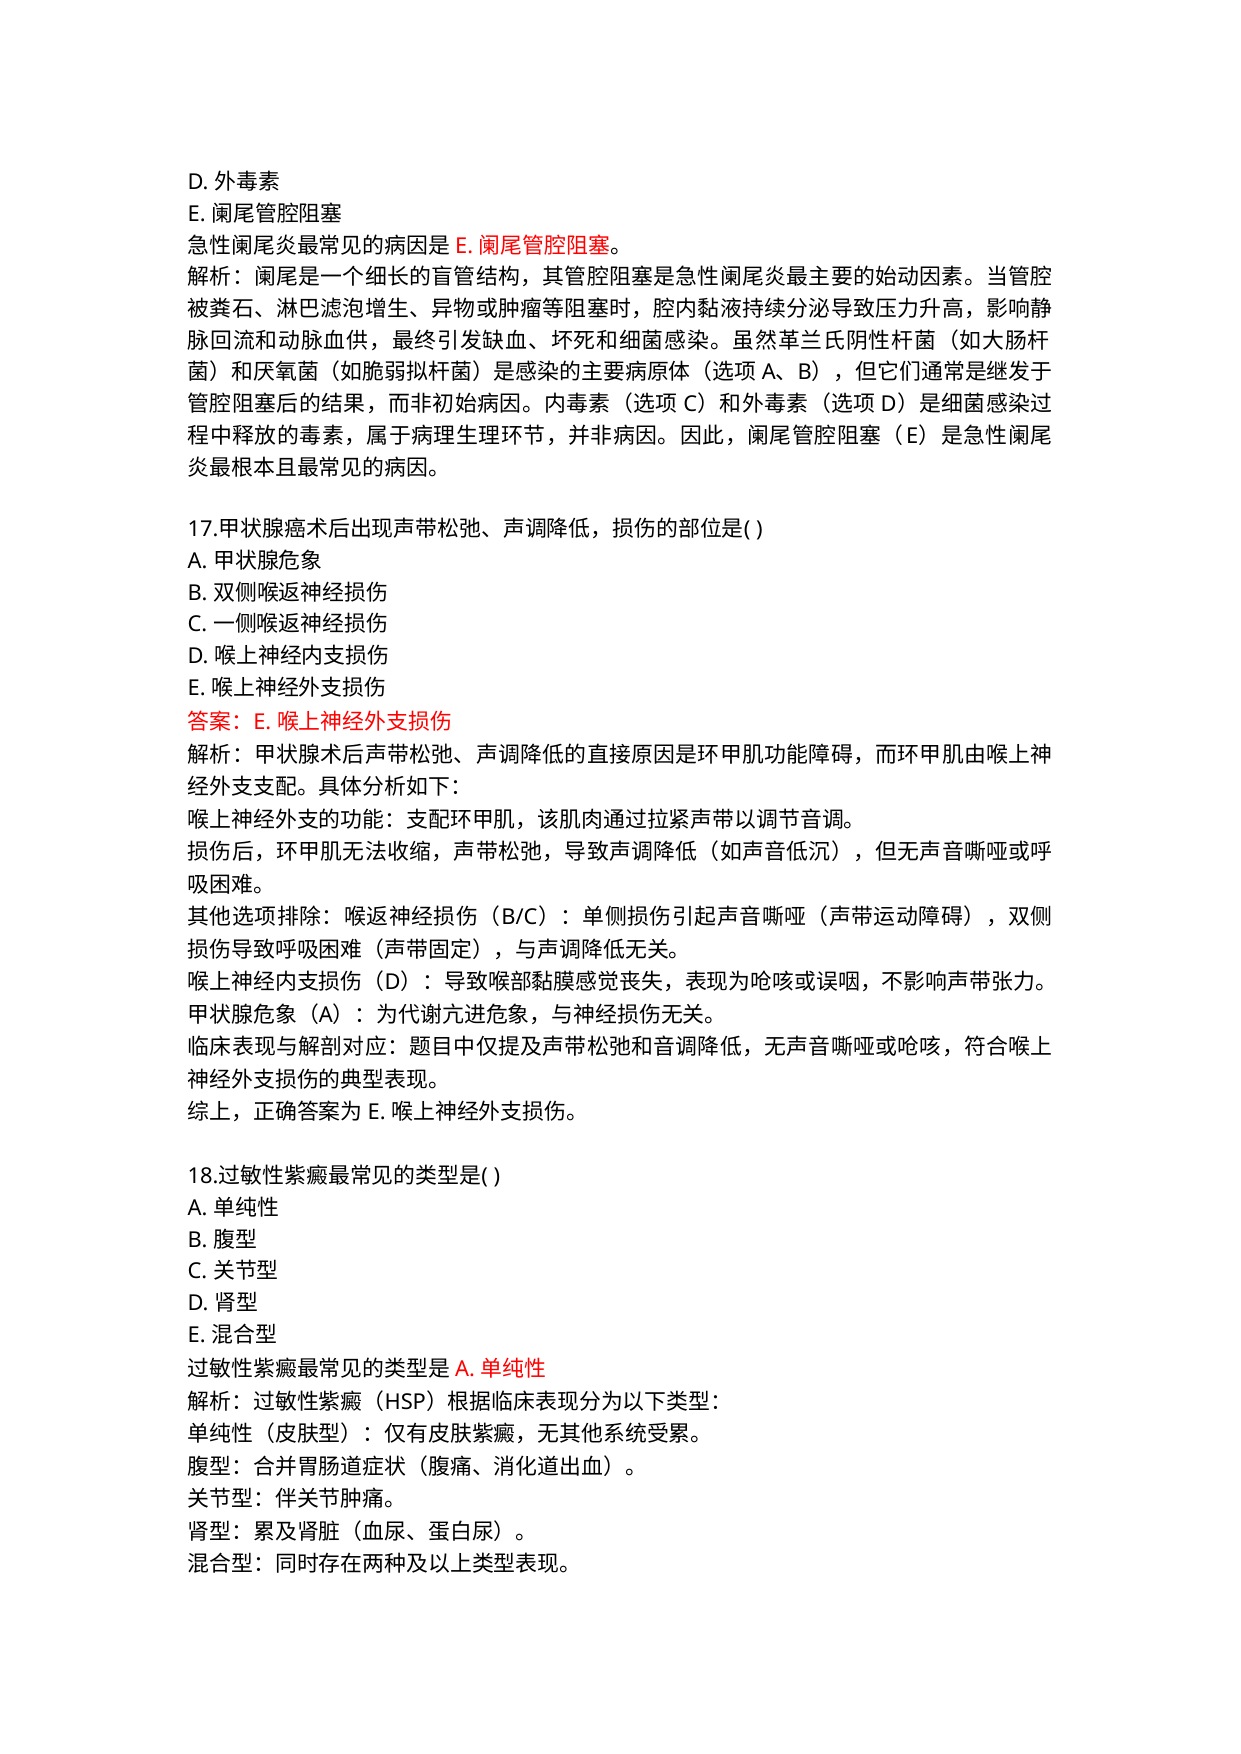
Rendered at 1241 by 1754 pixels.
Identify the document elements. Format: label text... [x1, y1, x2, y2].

text 甲状腺危象（A）：为代谢亢进危象，与神经损伤无关。 [187, 996, 1053, 1029]
text E. 喉上神经外支损伤 [179, 670, 1061, 704]
text 答案：E. 喉上神经外支损伤 [187, 704, 1053, 736]
text 临床表现与解剖对应：题目中仅提及声带松弛和音调降低，无声音嘶哑或呛咳，符合喉上神经外支损伤的典型表现。 [187, 1029, 1053, 1094]
text 单纯性（皮肤型）：仅有皮肤紫癜，无其他系统受累。 [187, 1416, 1053, 1448]
text D. 肾型 [187, 1285, 1053, 1317]
text D. 外毒素 [179, 162, 1061, 196]
text 18.过敏性紫癜最常见的类型是( ) [187, 1158, 1053, 1190]
text E. 混合型 [179, 1317, 1061, 1351]
text E. 阑尾管腔阻塞 [187, 196, 1053, 228]
text 解析：甲状腺术后声带松弛、声调降低的直接原因是环甲肌功能障碍，而环甲肌由喉上神经外支支配。具体分析如下： [187, 736, 1053, 801]
text 混合型：同时存在两种及以上类型表现。 [187, 1546, 1053, 1578]
text B. 双侧喉返神经损伤 [187, 575, 1053, 606]
text C. 关节型 [187, 1253, 1053, 1285]
text 过敏性紫癜最常见的类型是 A. 单纯性 [187, 1351, 1053, 1383]
text B. 腹型 [187, 1222, 1053, 1253]
text C. 一侧喉返神经损伤 [187, 606, 1053, 638]
text 解析：过敏性紫癜（HSP）根据临床表现分为以下类型： [187, 1383, 1053, 1416]
text 喉上神经内支损伤（D）：导致喉部黏膜感觉丧失，表现为呛咳或误咽，不影响声带张力。 [187, 964, 1053, 996]
text 解析：阑尾是一个细长的盲管结构，其管腔阻塞是急性阑尾炎最主要的始动因素。当管腔被粪石、淋巴滤泡增生、异物或肿瘤等阻塞时，腔内黏液持续分泌导致压力升高，影响静脉回流和动脉血供，最终引发缺血、坏死和细菌感染。虽然革兰氏阴性杆菌（如大肠杆菌）和厌氧菌（如脆弱拟杆菌）是感染的主要病原体（选项A、B），但它们通常是继发于管腔阻塞后的结果，而非初始病因。内毒素（选项C）和外毒素（选项D）是细菌感染过程中释放的毒素，属于病理生理环节，并非病因。因此，阑尾管腔阻塞（E）是急性阑尾炎最根本且最常见的病因。 [187, 259, 1053, 481]
text A. 单纯性 [187, 1190, 1053, 1222]
text A. 甲状腺危象 [187, 543, 1053, 575]
text 急性阑尾炎最常见的病因是 E. 阑尾管腔阻塞。 [187, 228, 1053, 259]
text 腹型：合并胃肠道症状（腹痛、消化道出血）。 [187, 1448, 1053, 1481]
text 17.甲状腺癌术后出现声带松弛、声调降低，损伤的部位是( ) [187, 511, 1053, 543]
text 损伤后，环甲肌无法收缩，声带松弛，导致声调降低（如声音低沉），但无声音嘶哑或呼吸困难。 [187, 834, 1053, 899]
text 综上，正确答案为 E. 喉上神经外支损伤。 [187, 1094, 1053, 1126]
text 喉上神经外支的功能：支配环甲肌，该肌肉通过拉紧声带以调节音调。 [187, 801, 1053, 834]
text 其他选项排除：喉返神经损伤（B/C）：单侧损伤引起声音嘶哑（声带运动障碍），双侧损伤导致呼吸困难（声带固定），与声调降低无关。 [187, 899, 1053, 964]
text 关节型：伴关节肿痛。 [187, 1481, 1053, 1513]
text 肾型：累及肾脏（血尿、蛋白尿）。 [187, 1513, 1053, 1546]
text D. 喉上神经内支损伤 [187, 638, 1053, 670]
